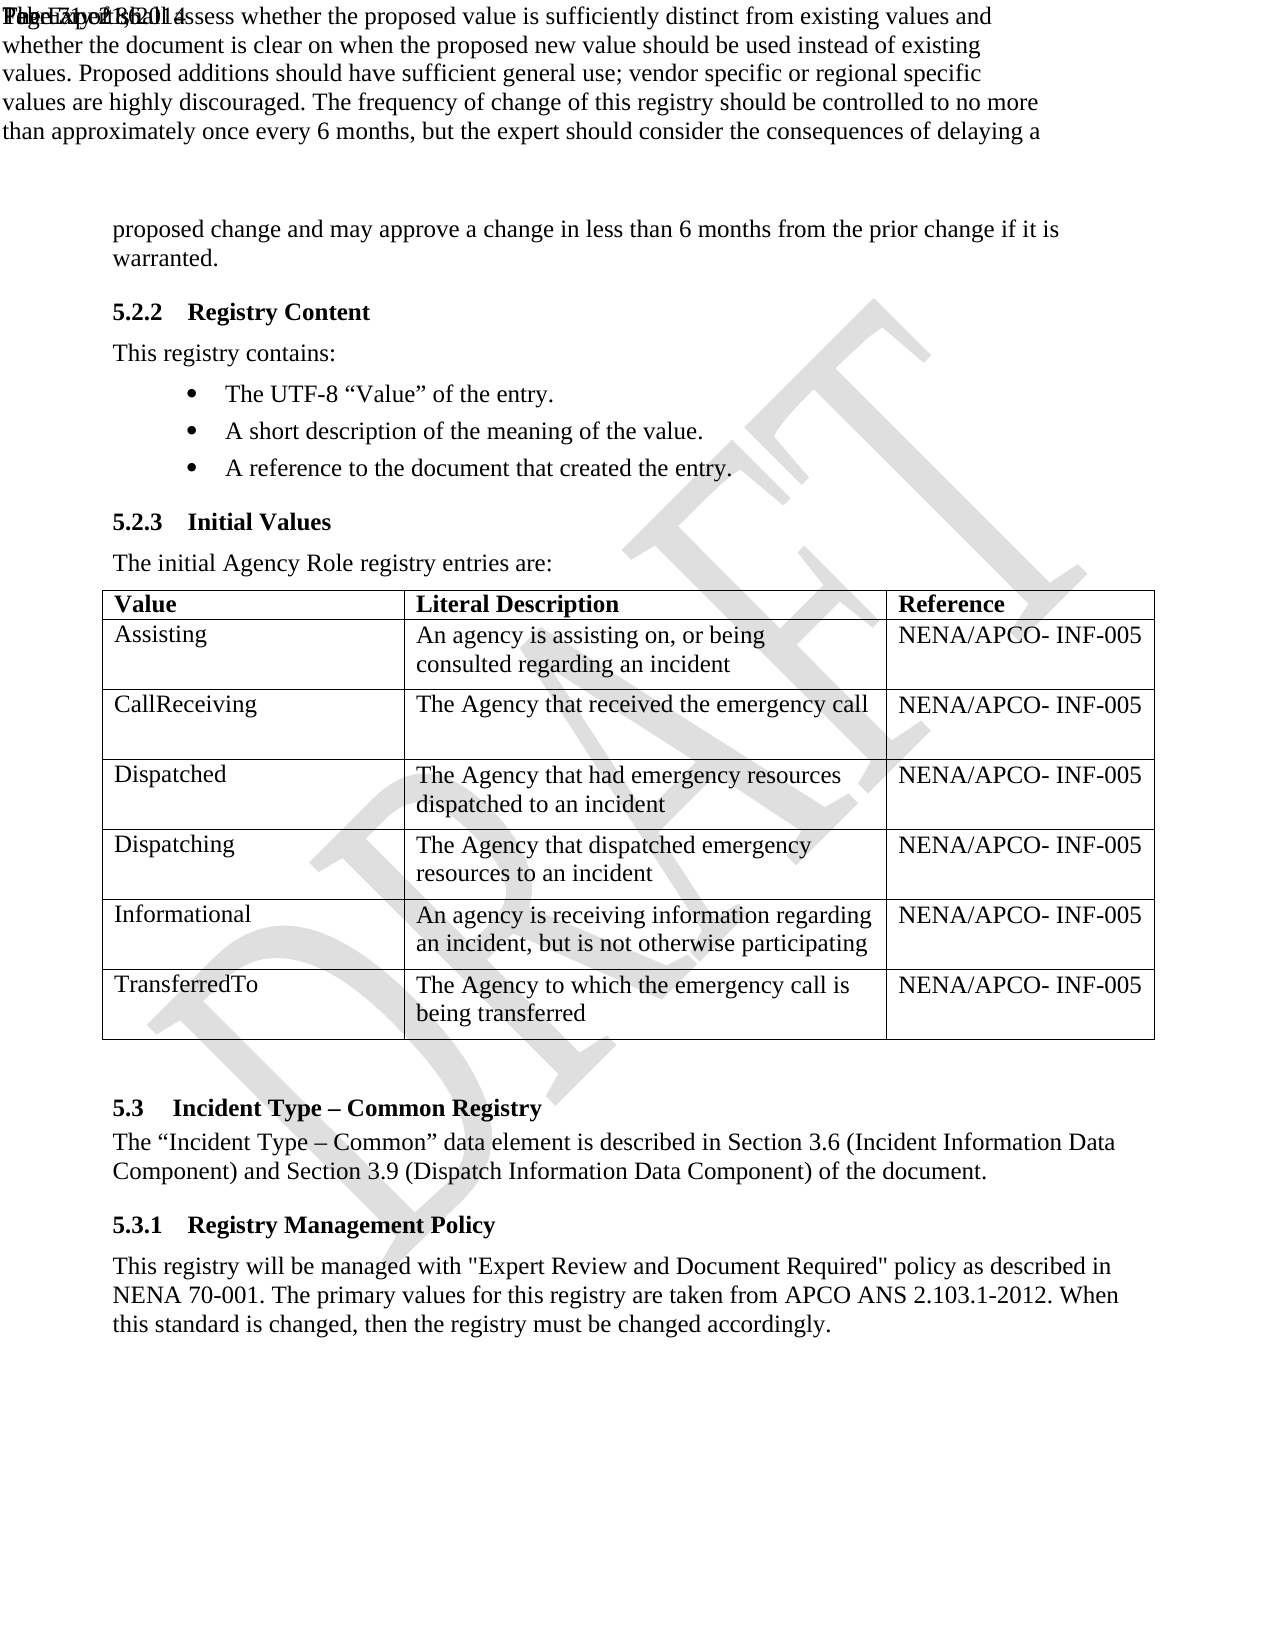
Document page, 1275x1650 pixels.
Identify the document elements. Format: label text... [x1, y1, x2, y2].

table_cell The Agency to which the emergency call is being transferred [405, 970, 886, 1038]
text The initial Agency Role registry entries are: [112, 548, 1175, 577]
list The UTF-8 “Value” of the entry. [187, 379, 1175, 408]
table_cell TransferredTo [103, 970, 404, 1038]
text The “Incident Type – Common” data element is described in Section 3.6 (Incident Information Data Component) and Section 3.9 (Dispatch Information Data Component) of the document. [112, 1127, 1118, 1185]
table_cell Dispatched [103, 760, 404, 829]
text This registry contains: [112, 338, 1175, 367]
table_cell NENA/APCO- INF-005 [887, 830, 1154, 899]
subtitle Registry Management Policy [112, 1211, 1175, 1239]
subtitle Registry Content [112, 297, 1175, 326]
table_cell Dispatching [103, 830, 404, 899]
table_cell Assisting [103, 620, 404, 689]
table_cell The Agency that received the emergency call [405, 690, 886, 759]
table_cell The Agency that dispatched emergency resources to an incident [405, 830, 886, 899]
table_header Reference [887, 591, 1154, 619]
table_cell NENA/APCO- INF-005 [887, 690, 1154, 759]
table_cell NENA/APCO- INF-005 [887, 620, 1154, 689]
table_cell NENA/APCO- INF-005 [887, 760, 1154, 829]
table_header Literal Description [405, 591, 886, 619]
table_cell Informational [103, 900, 404, 969]
table_cell An agency is receiving information regarding an incident, but is not otherwise participating [405, 900, 886, 969]
list A short description of the meaning of the value. [187, 416, 1175, 445]
table_cell An agency is assisting on, or being consulted regarding an incident [405, 620, 886, 689]
subtitle Incident Type – Common Registry [112, 1093, 1175, 1122]
list A reference to the document that created the entry. [187, 453, 1175, 482]
table_cell CallReceiving [103, 690, 404, 759]
table_cell NENA/APCO- INF-005 [887, 900, 1154, 969]
text This registry will be managed with "Expert Review and Document Required" policy as described in NENA 70-001. The primary values for this registry are taken from APCO ANS 2.103.1-2012. When this standard is changed, then the registry must be changed accordingly. [112, 1251, 1136, 1338]
table_cell NENA/APCO- INF-005 [887, 970, 1154, 1038]
table_cell The Agency that had emergency resources dispatched to an incident [405, 760, 886, 829]
subtitle Initial Values [112, 507, 1175, 536]
text proposed change and may approve a change in less than 6 months from the prior change if it is warranted. [112, 214, 1136, 272]
table_header Value [103, 591, 404, 619]
